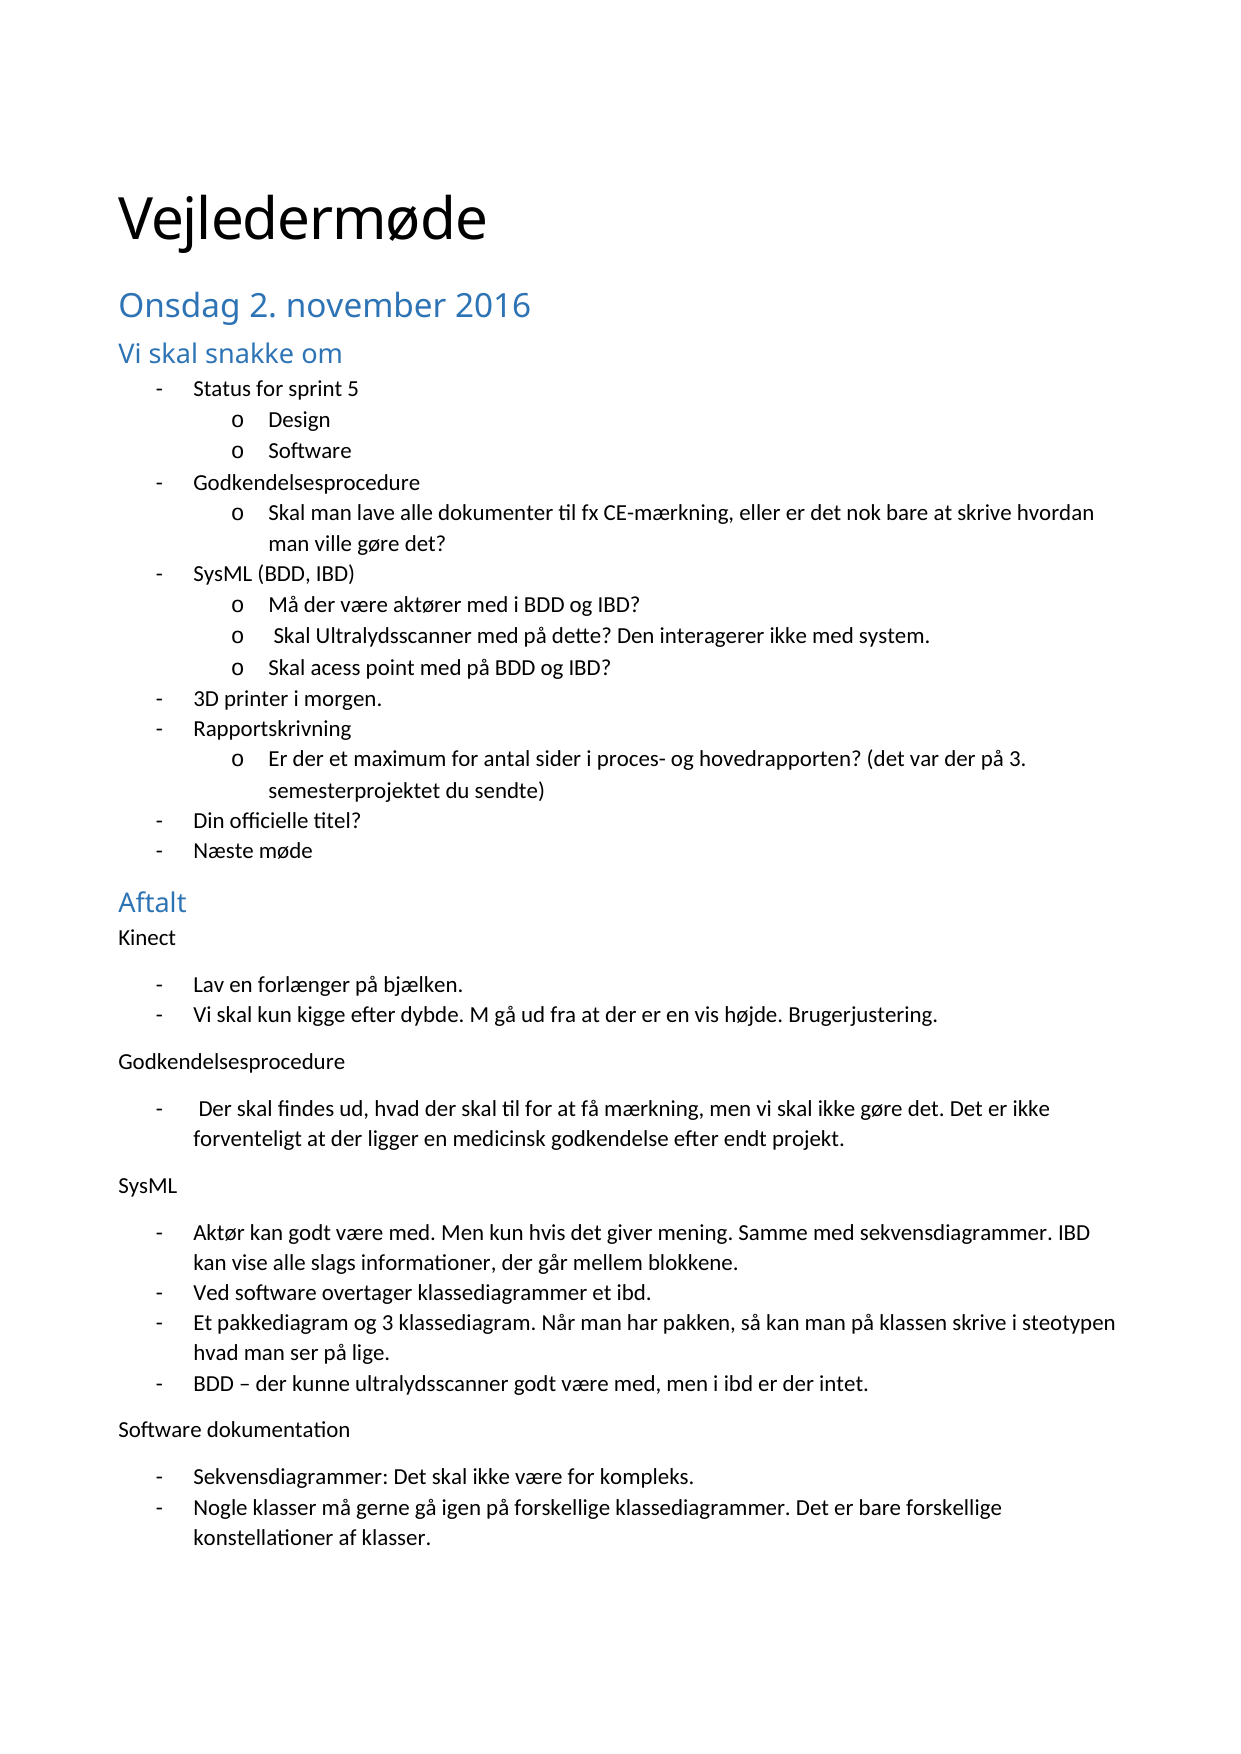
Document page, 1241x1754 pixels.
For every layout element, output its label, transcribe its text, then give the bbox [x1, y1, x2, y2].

list Lav en forlænger på bjælken. [156, 970, 1122, 998]
list Sekvensdiagrammer: Det skal ikke være for kompleks. [156, 1462, 1122, 1491]
list 3D printer i morgen. [156, 684, 1122, 712]
list Skal Ultralydsscanner med på dette? Den interagerer ikke med system. [231, 621, 1122, 650]
subtitle Vi skal snakke om [118, 335, 1122, 372]
list Er der et maximum for antal sider i proces- og hovedrapporten? (det var der på 3. semesterprojektet du sendte) [231, 744, 1122, 804]
text SysML [118, 1171, 1122, 1199]
list Må der være aktører med i BDD og IBD? [231, 590, 1122, 619]
list Software [231, 436, 1122, 465]
list Din officielle titel? [156, 806, 1122, 834]
list Design [231, 405, 1122, 434]
subtitle Aftalt [118, 883, 1122, 920]
text Kinect [118, 923, 1122, 951]
list BDD – der kunne ultralydsscanner godt være med, men i ibd er der intet. [156, 1369, 1122, 1397]
title Vejledermøde [118, 177, 1122, 257]
text Software dokumentation [118, 1416, 1122, 1444]
list Næste møde [156, 836, 1122, 864]
list Aktør kan godt være med. Men kun hvis det giver mening. Samme med sekvensdiagrammer. IBD kan vise alle slags informationer, der går mellem blokkene. [156, 1218, 1122, 1276]
list SysML (BDD, IBD) [156, 559, 1122, 587]
list Ved software overtager klassediagrammer et ibd. [156, 1278, 1122, 1306]
subtitle Onsdag 2. november 2016 [118, 282, 1122, 327]
list Skal acess point med på BDD og IBD? [231, 653, 1122, 682]
list Vi skal kun kigge efter dybde. M gå ud fra at der er en vis højde. Brugerjustering. [156, 1000, 1122, 1028]
list Godkendelsesprocedure [156, 468, 1122, 496]
list Nogle klasser må gerne gå igen på forskellige klassediagrammer. Det er bare forskellige konstellationer af klasser. [156, 1493, 1122, 1551]
text Godkendelsesprocedure [118, 1047, 1122, 1075]
list Der skal findes ud, hvad der skal til for at få mærkning, men vi skal ikke gøre det. Det er ikke forventeligt at der ligger en medicinsk godkendelse efter endt projekt. [156, 1094, 1122, 1152]
list Skal man lave alle dokumenter til fx CE-mærkning, eller er det nok bare at skrive hvordan man ville gøre det? [231, 498, 1122, 557]
list Rapportskrivning [156, 714, 1122, 742]
list Status for sprint 5 [156, 374, 1122, 403]
list Et pakkediagram og 3 klassediagram. Når man har pakken, så kan man på klassen skrive i steotypen hvad man ser på lige. [156, 1308, 1122, 1367]
